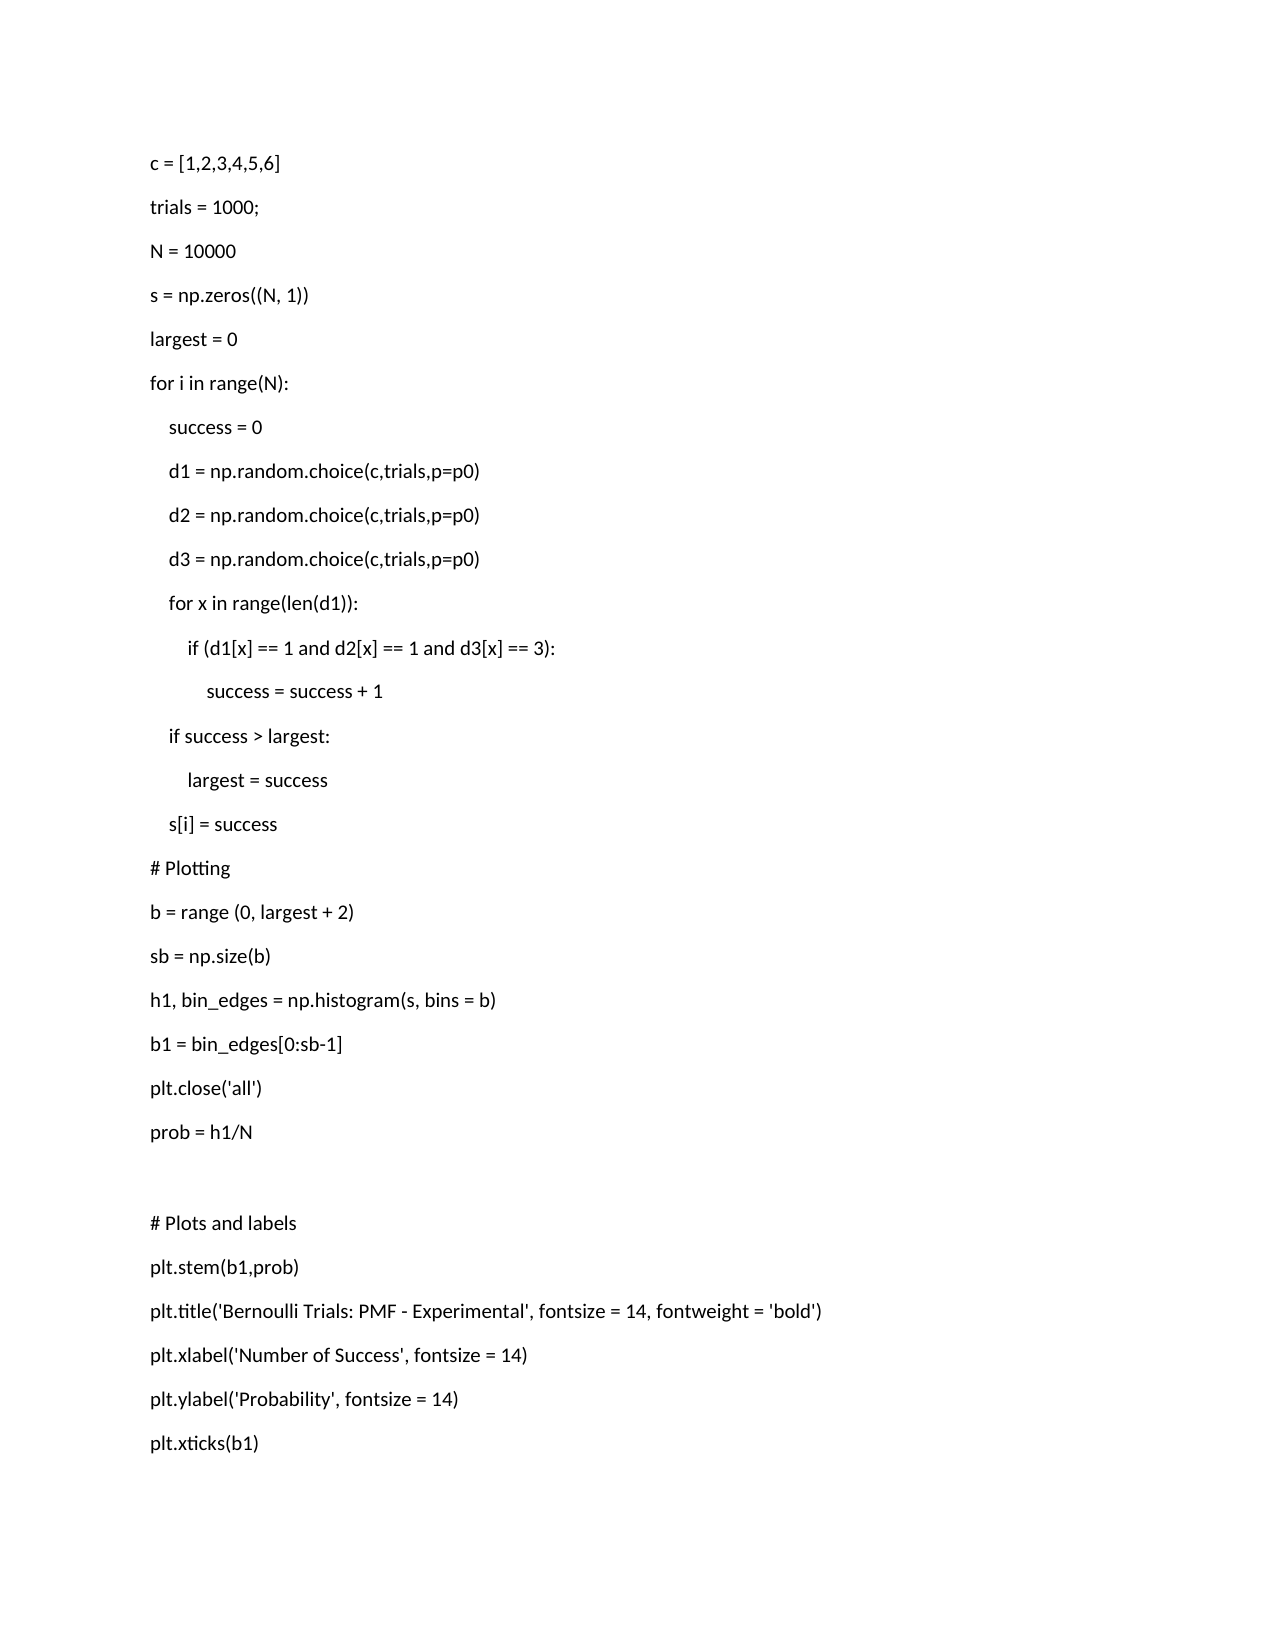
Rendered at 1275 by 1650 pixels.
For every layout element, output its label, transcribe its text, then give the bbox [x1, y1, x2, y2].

text largest = 0 [150, 326, 1125, 352]
text d3 = np.random.choice(c,trials,p=p0) [150, 547, 1125, 572]
text c = [1,2,3,4,5,6] [150, 150, 1125, 175]
text N = 10000 [150, 238, 1125, 263]
text # Plotting [150, 855, 1125, 880]
text sb = np.size(b) [150, 943, 1125, 968]
text b = range (0, largest + 2) [150, 899, 1125, 924]
text if (d1[x] == 1 and d2[x] == 1 and d3[x] == 3): [150, 635, 1125, 660]
text success = 0 [150, 414, 1125, 440]
text plt.stem(b1,prob) [150, 1254, 1125, 1280]
text prob = h1/N [150, 1119, 1125, 1145]
text s = np.zeros((N, 1)) [150, 282, 1125, 308]
text h1, bin_edges = np.histogram(s, bins = b) [150, 987, 1125, 1013]
text d2 = np.random.choice(c,trials,p=p0) [150, 502, 1125, 528]
text # Plots and labels [150, 1210, 1125, 1236]
text success = success + 1 [150, 679, 1125, 704]
text d1 = np.random.choice(c,trials,p=p0) [150, 458, 1125, 484]
text for i in range(N): [150, 370, 1125, 396]
text trials = 1000; [150, 194, 1125, 219]
text b1 = bin_edges[0:sb-1] [150, 1031, 1125, 1057]
text plt.xlabel('Number of Success', fontsize = 14) [150, 1342, 1125, 1368]
text for x in range(len(d1)): [150, 591, 1125, 616]
text plt.xticks(b1) [150, 1431, 1125, 1456]
text plt.ylabel('Probability', fontsize = 14) [150, 1387, 1125, 1412]
text largest = success [150, 767, 1125, 792]
text plt.close('all') [150, 1075, 1125, 1101]
text s[i] = success [150, 811, 1125, 836]
text if success > largest: [150, 723, 1125, 748]
text plt.title('Bernoulli Trials: PMF - Experimental', fontsize = 14, fontweight = 'bold') [150, 1298, 1125, 1324]
